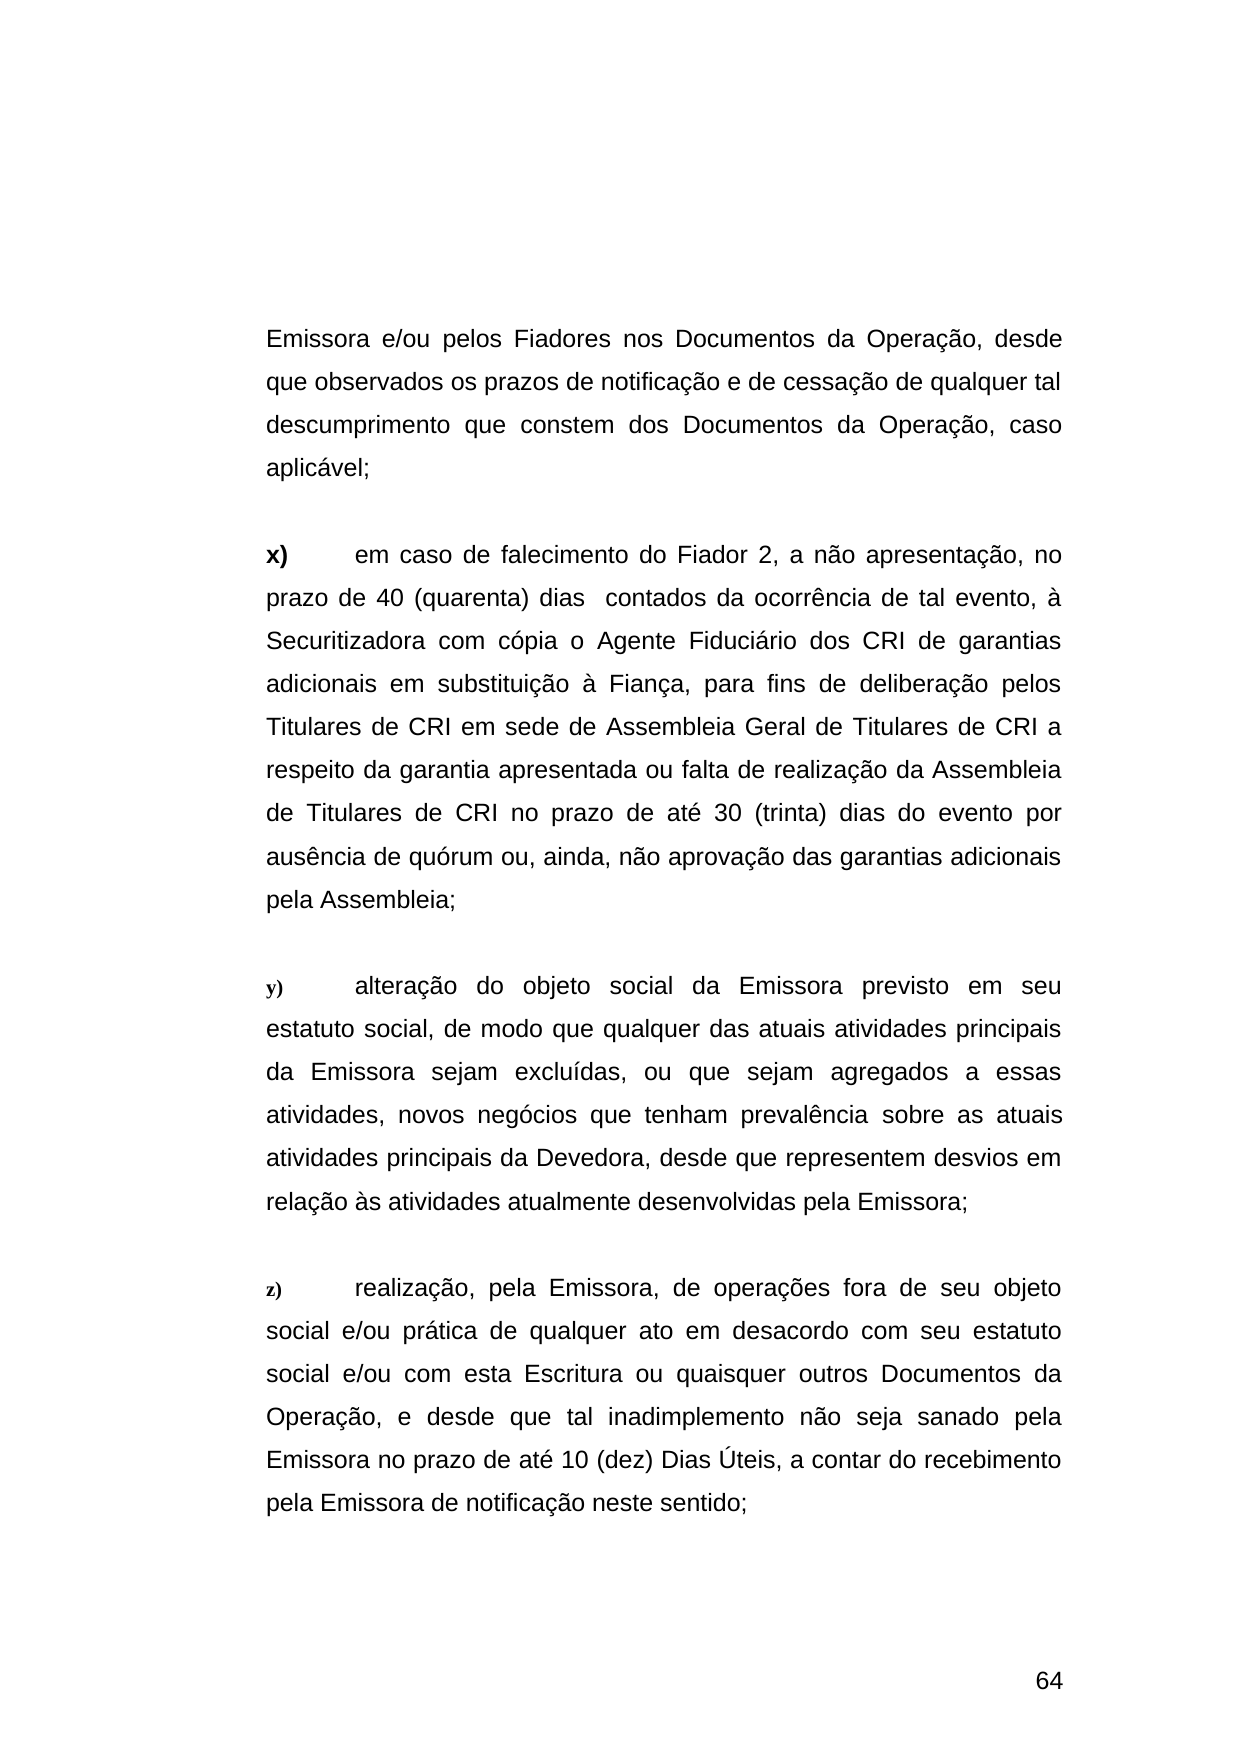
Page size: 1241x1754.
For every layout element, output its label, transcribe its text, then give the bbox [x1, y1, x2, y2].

list em caso de falecimento do Fiador 2, a não apresentação, no prazo de 40 (quarenta) dias contados da ocorrência de tal evento, à Securitizadora com cópia o Agente Fiduciário dos CRI de garantias adicionais em substituição à Fiança, para fins de deliberação pelos Titulares de CRI em sede de Assembleia Geral de Titulares de CRI a respeito da garantia apresentada ou falta de realização da Assembleia de Titulares de CRI no prazo de até 30 (trinta) dias do evento por ausência de quórum ou, ainda, não aprovação das garantias adicionais pela Assembleia; [266, 540, 1063, 913]
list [266, 324, 1063, 482]
list realização, pela Emissora, de operações fora de seu objeto social e/ou prática de qualquer ato em desacordo com seu estatuto social e/ou com esta Escritura ou quaisquer outros Documentos da Operação, e desde que tal inadimplemento não seja sanado pela Emissora no prazo de até 10 (dez) Dias Úteis, a contar do recebimento pela Emissora de notificação neste sentido; [266, 1273, 1063, 1517]
list alteração do objeto social da Emissora previsto em seu estatuto social, de modo que qualquer das atuais atividades principais da Emissora sejam excluídas, ou que sejam agregados a essas atividades, novos negócios que tenham prevalência sobre as atuais atividades principais da Devedora, desde que representem desvios em relação às atividades atualmente desenvolvidas pela Emissora; [266, 971, 1063, 1215]
